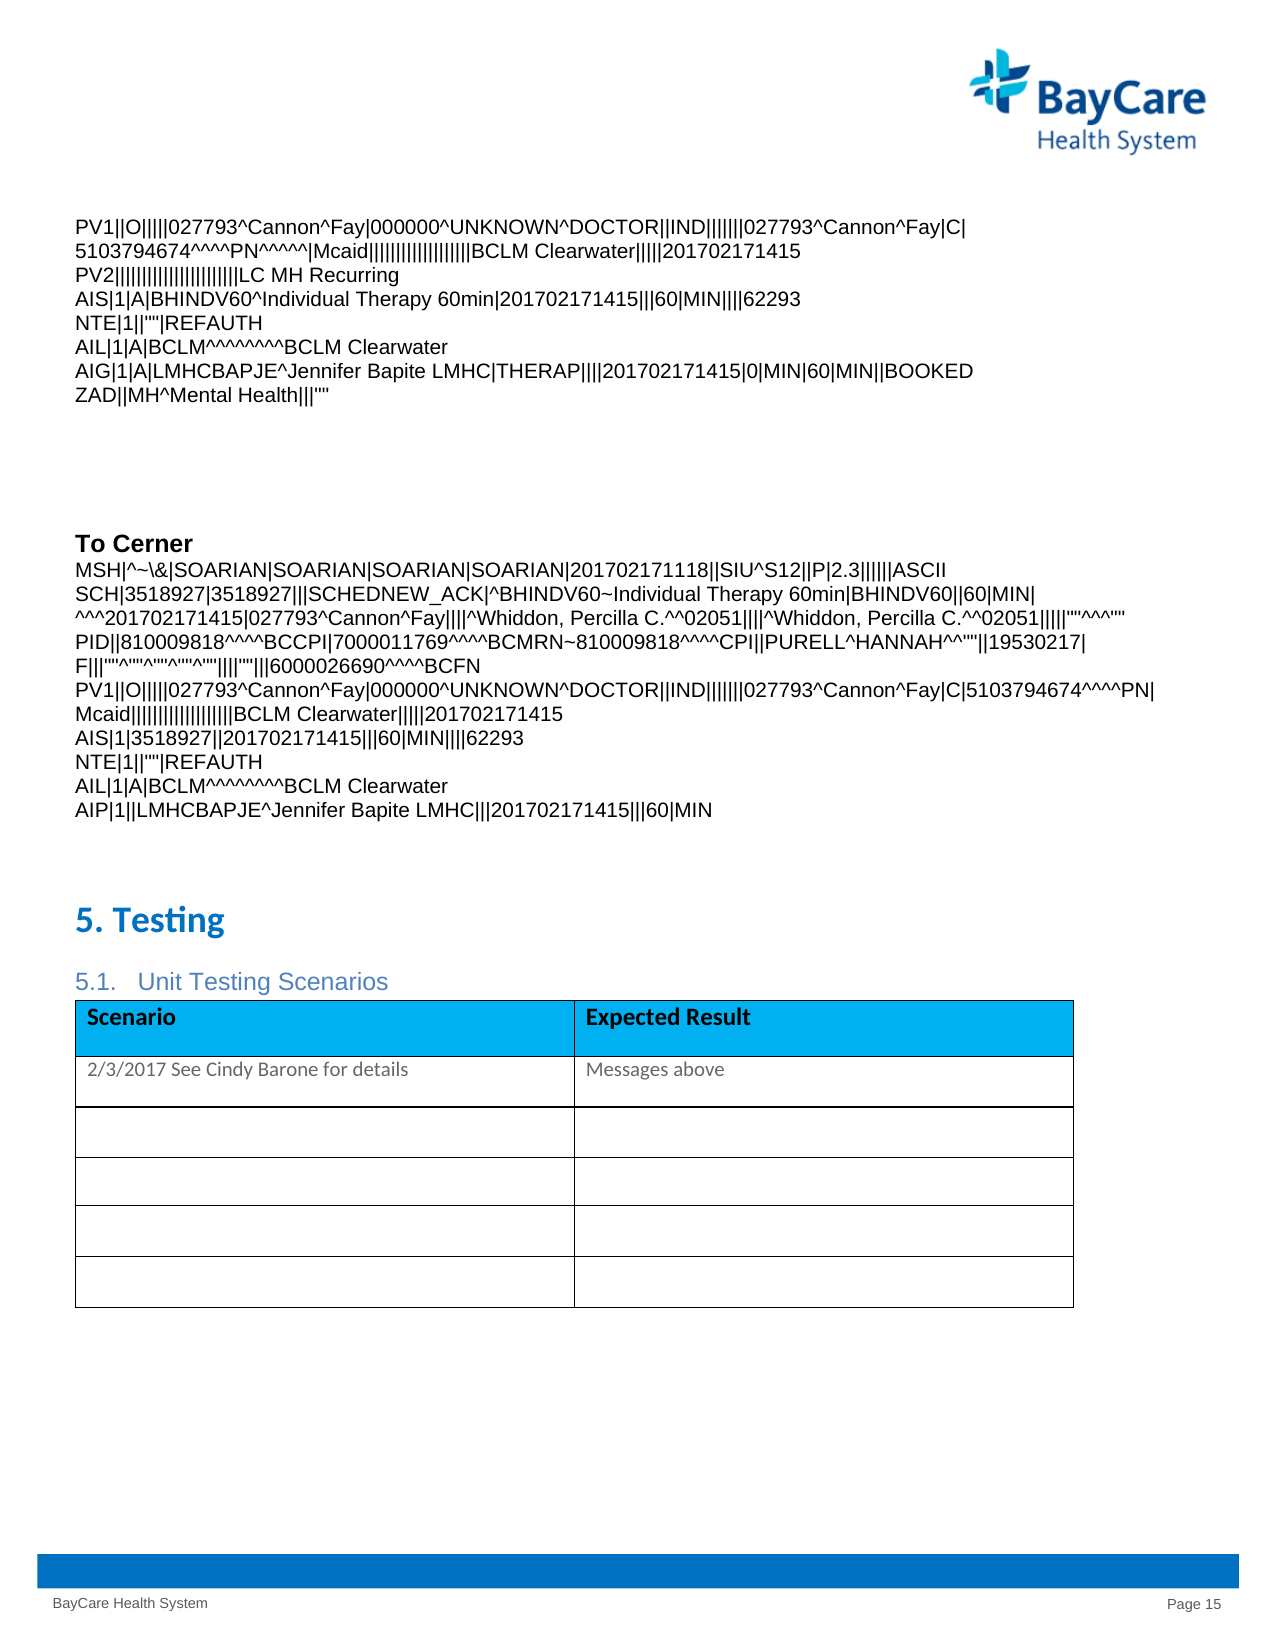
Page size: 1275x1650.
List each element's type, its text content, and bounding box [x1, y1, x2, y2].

text PV2|||||||||||||||||||||||LC MH Recurring [75, 263, 1200, 287]
text PV1||O|||||027793^Cannon^Fay|000000^UNKNOWN^DOCTOR||IND|||||||027793^Cannon^Fay|C|5103794674^^^^PN^^^^^|Mcaid|||||||||||||||||||BCLM Clearwater|||||201702171415 [75, 215, 1200, 263]
text AIP|1||LMHCBAPJE^Jennifer Bapite LMHC|||201702171415|||60|MIN [75, 798, 1200, 822]
table_cell [575, 1108, 1073, 1157]
table_cell [575, 1206, 1073, 1256]
subtitle 5.1. Unit Testing Scenarios [75, 967, 1200, 995]
text PID||810009818^^^^BCCPI|7000011769^^^^BCMRN~810009818^^^^CPI||PURELL^HANNAH^^""||19530217|F|||""^""^""^""^""||||""|||6000026690^^^^BCFN [75, 630, 1200, 678]
table_header Scenario [76, 1001, 574, 1056]
table_cell [575, 1257, 1073, 1307]
text PV1||O|||||027793^Cannon^Fay|000000^UNKNOWN^DOCTOR||IND|||||||027793^Cannon^Fay|C|5103794674^^^^PN|Mcaid|||||||||||||||||||BCLM Clearwater|||||201702171415 [75, 678, 1200, 726]
text SCH|3518927|3518927|||SCHEDNEW_ACK|^BHINDV60~Individual Therapy 60min|BHINDV60||60|MIN|^^^201702171415|027793^Cannon^Fay||||^Whiddon, Percilla C.^^02051||||^Whiddon, Percilla C.^^02051|||||""^^^"" [75, 582, 1200, 630]
text To Cerner [75, 529, 1200, 558]
subtitle 5. Testing [75, 896, 1200, 942]
text ZAD||MH^Mental Health|||"" [75, 383, 1200, 407]
text NTE|1||""|REFAUTH [75, 750, 1200, 774]
text NTE|1||""|REFAUTH [75, 311, 1200, 335]
table_cell [76, 1206, 574, 1256]
picture [951, 37, 1233, 168]
table_cell 2/3/2017 See Cindy Barone for details [76, 1057, 574, 1106]
table_cell [575, 1158, 1073, 1205]
text AIS|1|A|BHINDV60^Individual Therapy 60min|201702171415|||60|MIN||||62293 [75, 287, 1200, 311]
table_header Expected Result [575, 1001, 1073, 1056]
table_cell [76, 1257, 574, 1307]
text AIL|1|A|BCLM^^^^^^^^BCLM Clearwater [75, 335, 1200, 359]
text AIS|1|3518927||201702171415|||60|MIN||||62293 [75, 726, 1200, 750]
text MSH|^~\&|SOARIAN|SOARIAN|SOARIAN|SOARIAN|201702171118||SIU^S12||P|2.3||||||ASCII [75, 558, 1200, 582]
text AIL|1|A|BCLM^^^^^^^^BCLM Clearwater [75, 774, 1200, 798]
text AIG|1|A|LMHCBAPJE^Jennifer Bapite LMHC|THERAP||||201702171415|0|MIN|60|MIN||BOOKED [75, 359, 1200, 383]
table_cell Messages above [575, 1057, 1073, 1106]
table_cell [76, 1158, 574, 1205]
table_cell [76, 1108, 574, 1157]
